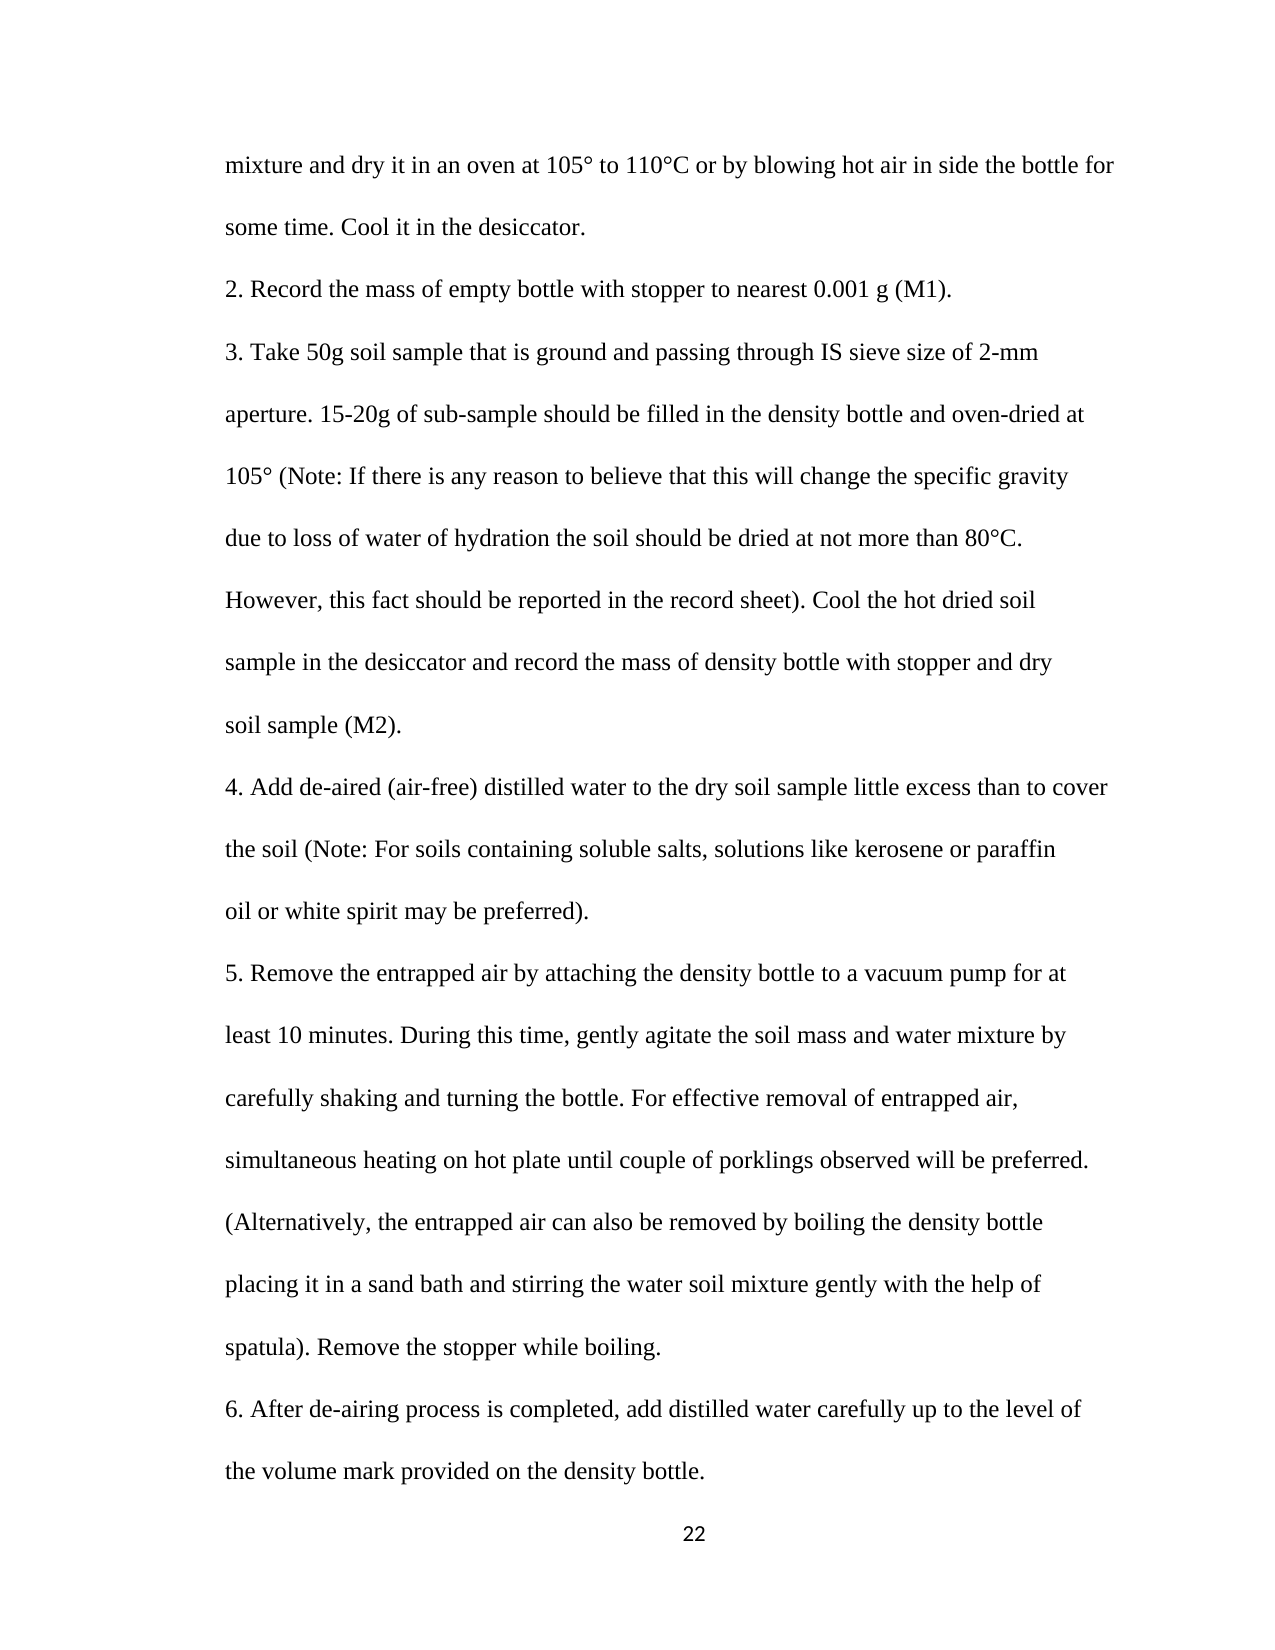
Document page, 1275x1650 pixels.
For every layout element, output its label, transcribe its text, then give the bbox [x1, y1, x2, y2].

text placing it in a sand bath and stirring the water soil mixture gently with the help of [225, 1269, 1162, 1298]
text spatula). Remove the stopper while boiling. [225, 1332, 1162, 1360]
text the soil (Note: For soils containing soluble salts, solutions like kerosene or paraffin [225, 834, 1162, 863]
text sample in the desiccator and record the mass of density bottle with stopper and dry [225, 647, 1162, 676]
text 4. Add de-aired (air-free) distilled water to the dry soil sample little excess than to cover [225, 772, 1162, 801]
text 3. Take 50g soil sample that is ground and passing through IS sieve size of 2-mm [225, 337, 1162, 365]
text 5. Remove the entrapped air by attaching the density bottle to a vacuum pump for at [225, 958, 1162, 987]
text aperture. 15-20g of sub-sample should be filled in the density bottle and oven-dried at [225, 399, 1162, 427]
text soil sample (M2). [225, 710, 1162, 738]
text mixture and dry it in an oven at 105° to 110°C or by blowing hot air in side the bottle for [225, 150, 1162, 179]
text (Alternatively, the entrapped air can also be removed by boiling the density bottle [225, 1207, 1162, 1236]
text However, this fact should be reported in the record sheet). Cool the hot dried soil [225, 585, 1162, 614]
text 6. After de-airing process is completed, add distilled water carefully up to the level of [225, 1394, 1162, 1422]
text oil or white spirit may be preferred). [225, 896, 1162, 925]
text simultaneous heating on hot plate until couple of porklings observed will be preferred. [225, 1145, 1162, 1174]
text carefully shaking and turning the bottle. For effective removal of entrapped air, [225, 1083, 1162, 1112]
text due to loss of water of hydration the soil should be dried at not more than 80°C. [225, 523, 1162, 552]
text some time. Cool it in the desiccator. [225, 212, 1162, 241]
text least 10 minutes. During this time, gently agitate the soil mass and water mixture by [225, 1021, 1162, 1049]
text 105° (Note: If there is any reason to believe that this will change the specific gravity [225, 461, 1162, 490]
text 2. Record the mass of empty bottle with stopper to nearest 0.001 g (M1). [225, 274, 1162, 303]
text the volume mark provided on the density bottle. [225, 1456, 1162, 1485]
